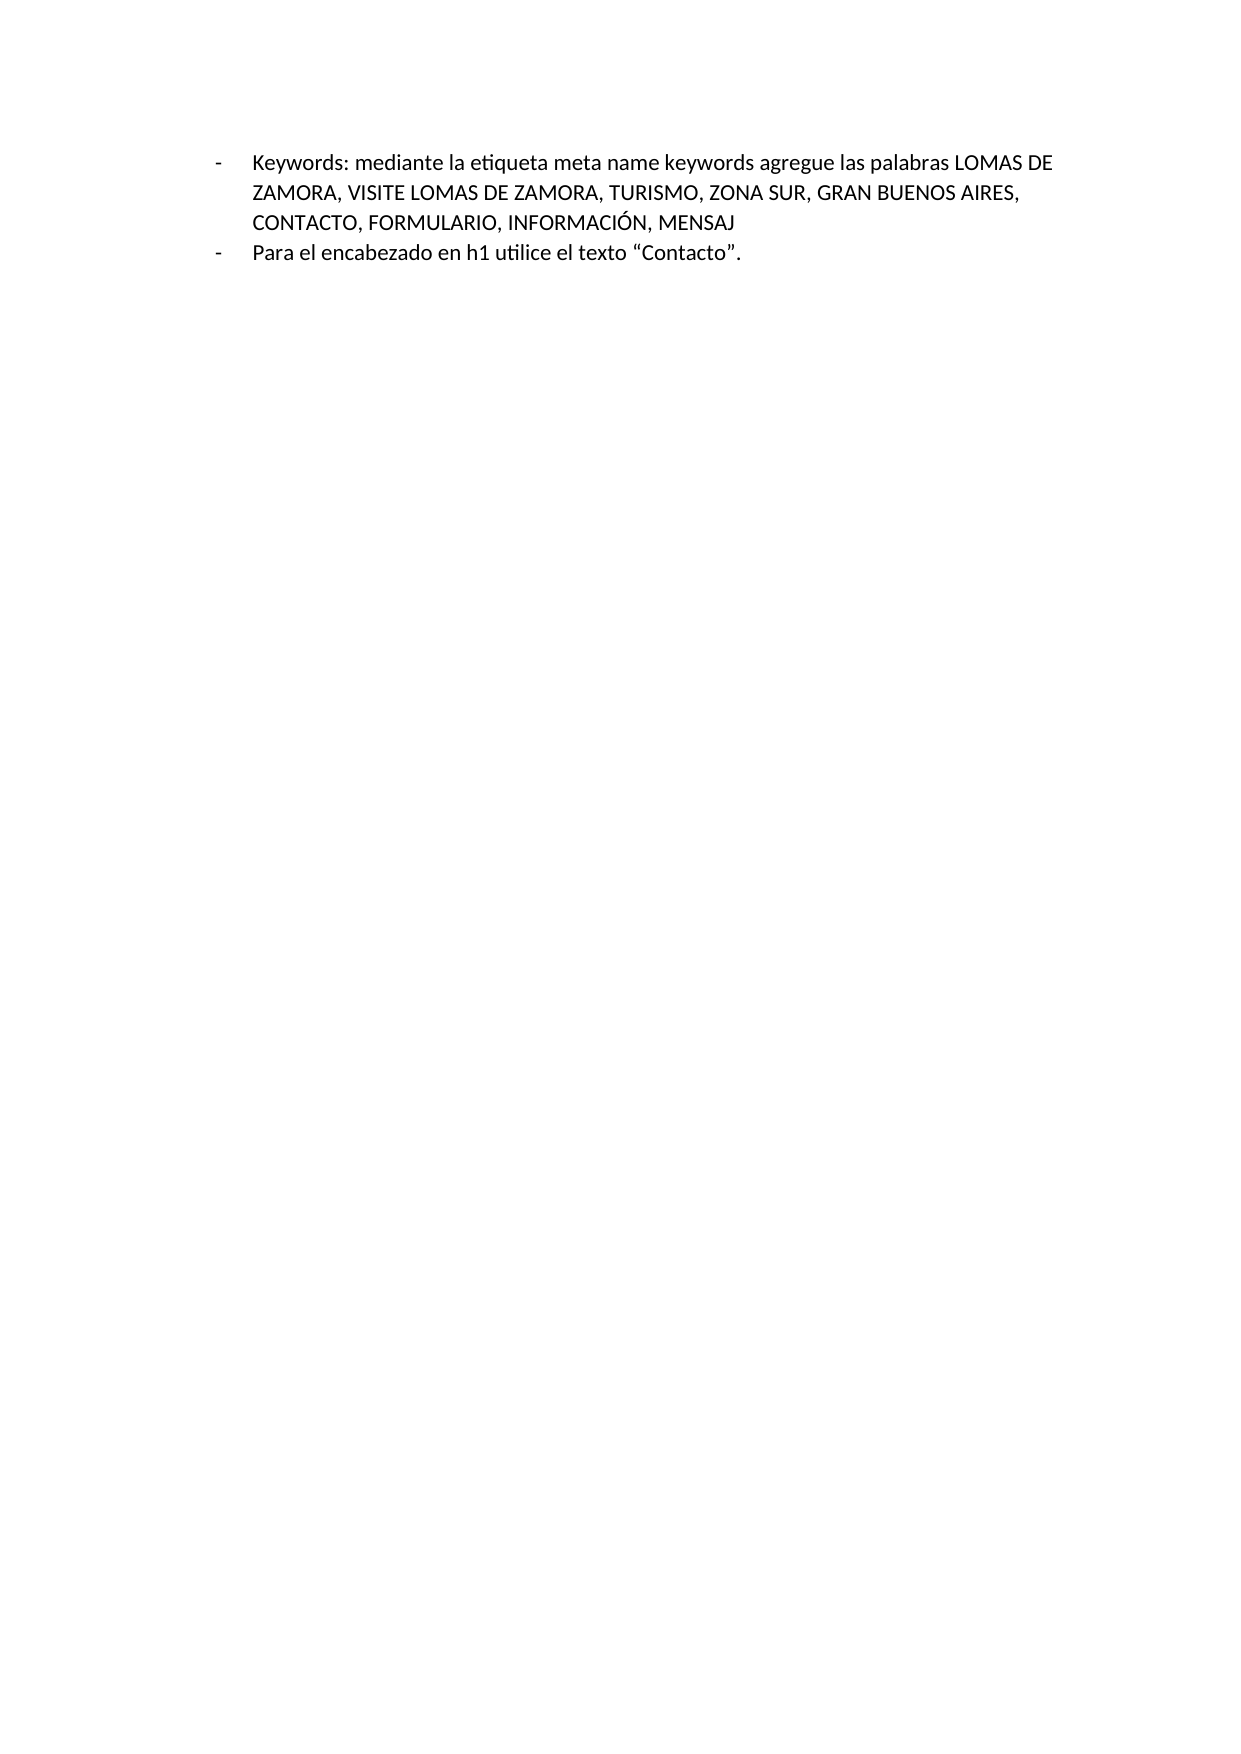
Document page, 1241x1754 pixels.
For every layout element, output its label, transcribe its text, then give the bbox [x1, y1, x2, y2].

list Keywords: mediante la etiqueta meta name keywords agregue las palabras LOMAS DE ZAMORA, VISITE LOMAS DE ZAMORA, TURISMO, ZONA SUR, GRAN BUENOS AIRES, CONTACTO, FORMULARIO, INFORMACIÓN, MENSAJ [215, 148, 1063, 236]
list Para el encabezado en h1 utilice el texto “Contacto”. [215, 238, 1063, 266]
